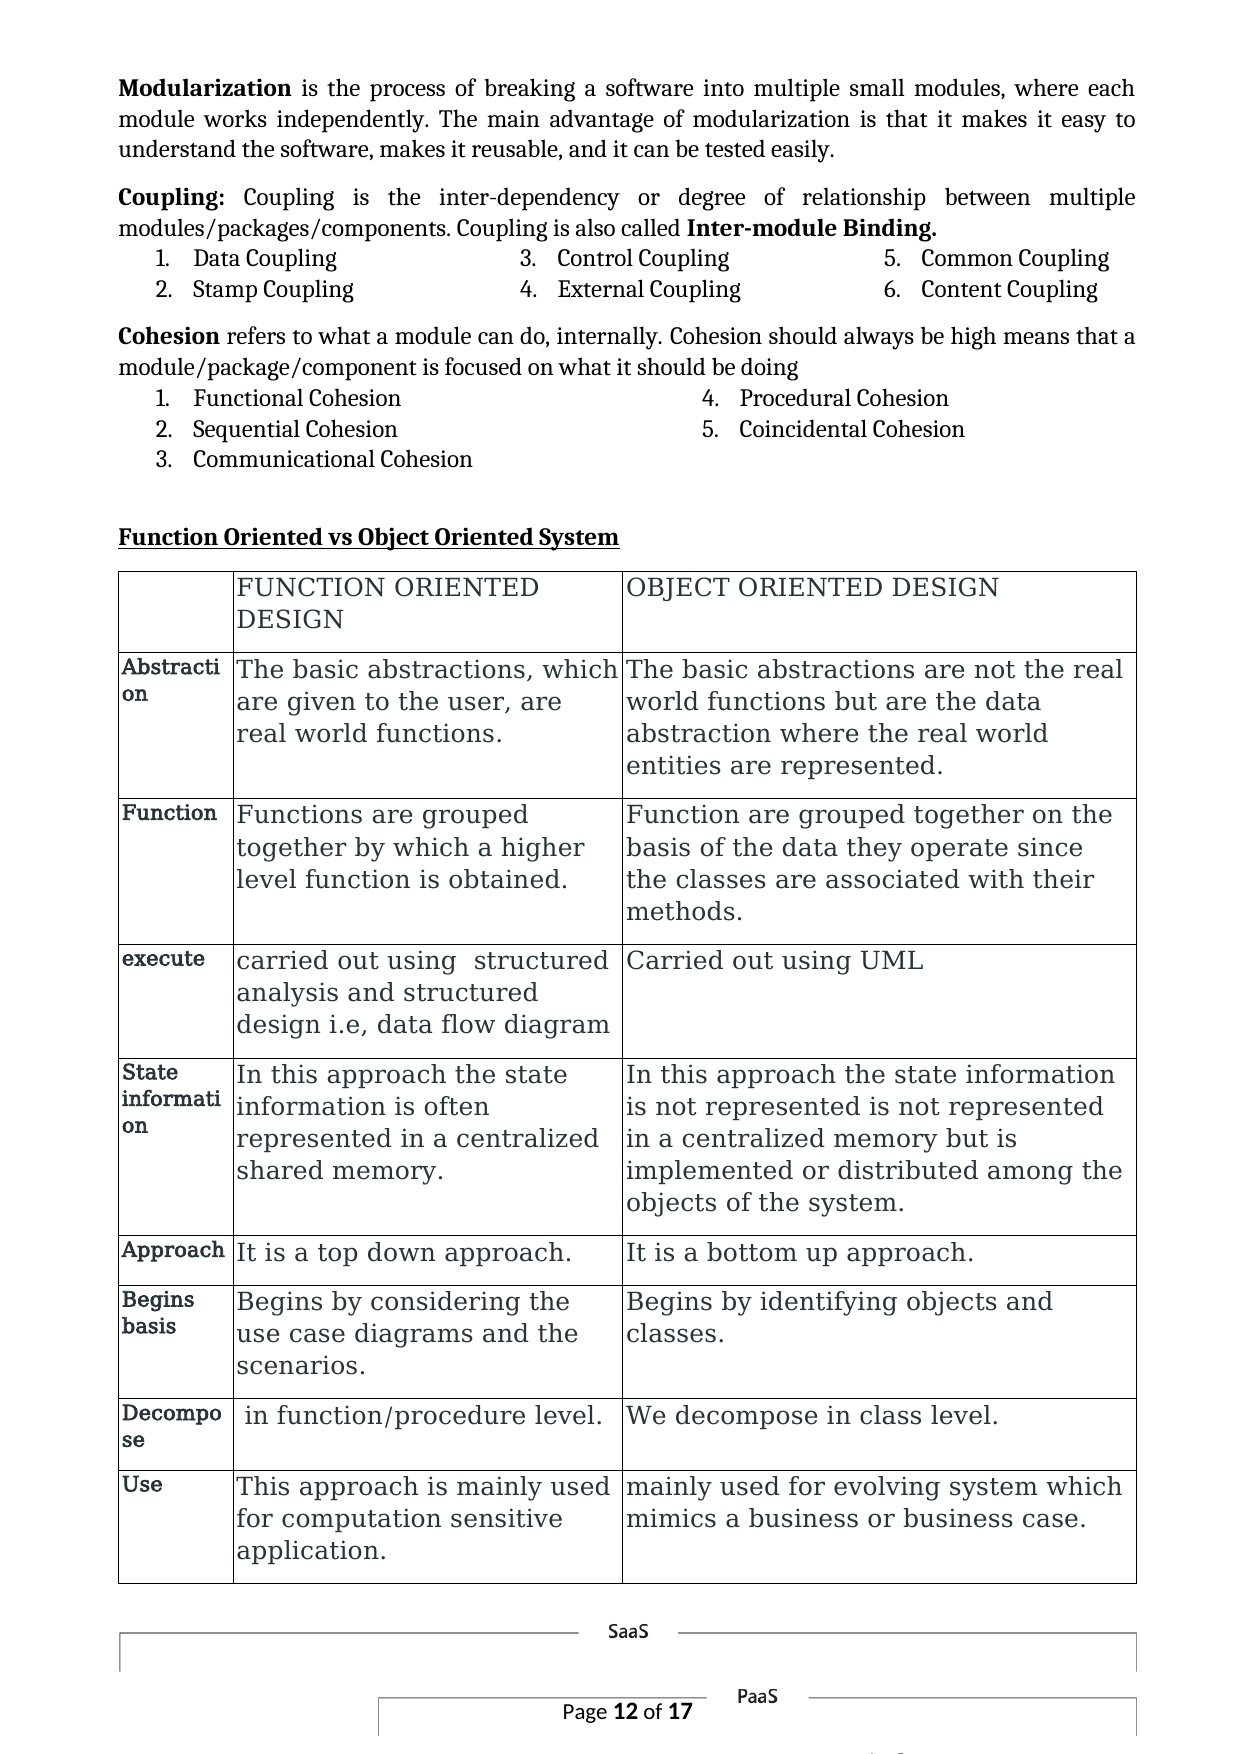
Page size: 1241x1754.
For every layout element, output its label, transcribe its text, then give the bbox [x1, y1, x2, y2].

table_cell Carried out using UML [623, 945, 1136, 1057]
table_cell This approach is mainly used for computation sensitive application. [234, 1471, 622, 1583]
table_cell mainly used for evolving system which mimics a business or business case. [623, 1471, 1136, 1583]
table_cell State information [119, 1059, 233, 1235]
list Content Coupling [884, 275, 1137, 304]
table_cell Function are grouped together on the basis of the data they operate since the classes are associated with their methods. [623, 799, 1136, 944]
table_cell in function/procedure level. [234, 1399, 622, 1469]
text Function Oriented vs Object Oriented System [118, 523, 1137, 552]
table_header FUNCTION ORIENTED DESIGN [234, 572, 622, 652]
list Stamp Coupling [156, 275, 408, 304]
table_cell Begins by considering the use case diagrams and the scenarios. [234, 1286, 622, 1398]
table_cell The basic abstractions are not the real world functions but are the data abstraction where the real world entities are represented. [623, 653, 1136, 798]
table_cell In this approach the state information is often represented in a centralized shared memory. [234, 1059, 622, 1235]
table_cell Begins basis [119, 1286, 233, 1398]
table_cell Approach [119, 1236, 233, 1285]
text Modularization is the process of breaking a software into multiple small modules, where each module works independently. The main advantage of modularization is that it makes it easy to understand the software, makes it reusable, and it can be tested easily. [118, 74, 1137, 164]
list Data Coupling [156, 244, 408, 273]
text Coupling: Coupling is the inter-dependency or degree of relationship between multiple modules/packages/components. Coupling is also called Inter-module Binding. [118, 183, 1137, 242]
table_cell Function [119, 799, 233, 944]
table_cell In this approach the state information is not represented is not represented in a centralized memory but is implemented or distributed among the objects of the system. [623, 1059, 1136, 1235]
table_cell Abstraction [119, 653, 233, 798]
list Control Coupling [520, 244, 773, 273]
list Communicational Cohesion [156, 445, 591, 474]
table_cell The basic abstractions, which are given to the user, are real world functions. [234, 653, 622, 798]
list Procedural Cohesion [702, 384, 1137, 412]
table_cell Functions are grouped together by which a higher level function is obtained. [234, 799, 622, 944]
list Common Coupling [884, 244, 1137, 273]
table_cell Decompose [119, 1399, 233, 1469]
table_cell We decompose in class level. [623, 1399, 1136, 1469]
table_cell execute [119, 945, 233, 1057]
table_cell It is a bottom up approach. [623, 1236, 1136, 1285]
table_cell It is a top down approach. [234, 1236, 622, 1285]
list External Coupling [520, 275, 773, 304]
table_cell Begins by identifying objects and classes. [623, 1286, 1136, 1398]
table_cell Use [119, 1471, 233, 1583]
list Functional Cohesion [156, 384, 591, 412]
table_header OBJECT ORIENTED DESIGN [623, 572, 1136, 652]
list Coincidental Cohesion [702, 414, 1137, 443]
list Sequential Cohesion [156, 414, 591, 443]
text Cohesion refers to what a module can do, internally. Cohesion should always be high means that a module/package/component is focused on what it should be doing [118, 322, 1137, 382]
table_cell carried out using structured analysis and structured design i.e, data flow diagram [234, 945, 622, 1057]
table_header [119, 572, 233, 652]
picture [117, 1616, 1137, 1754]
